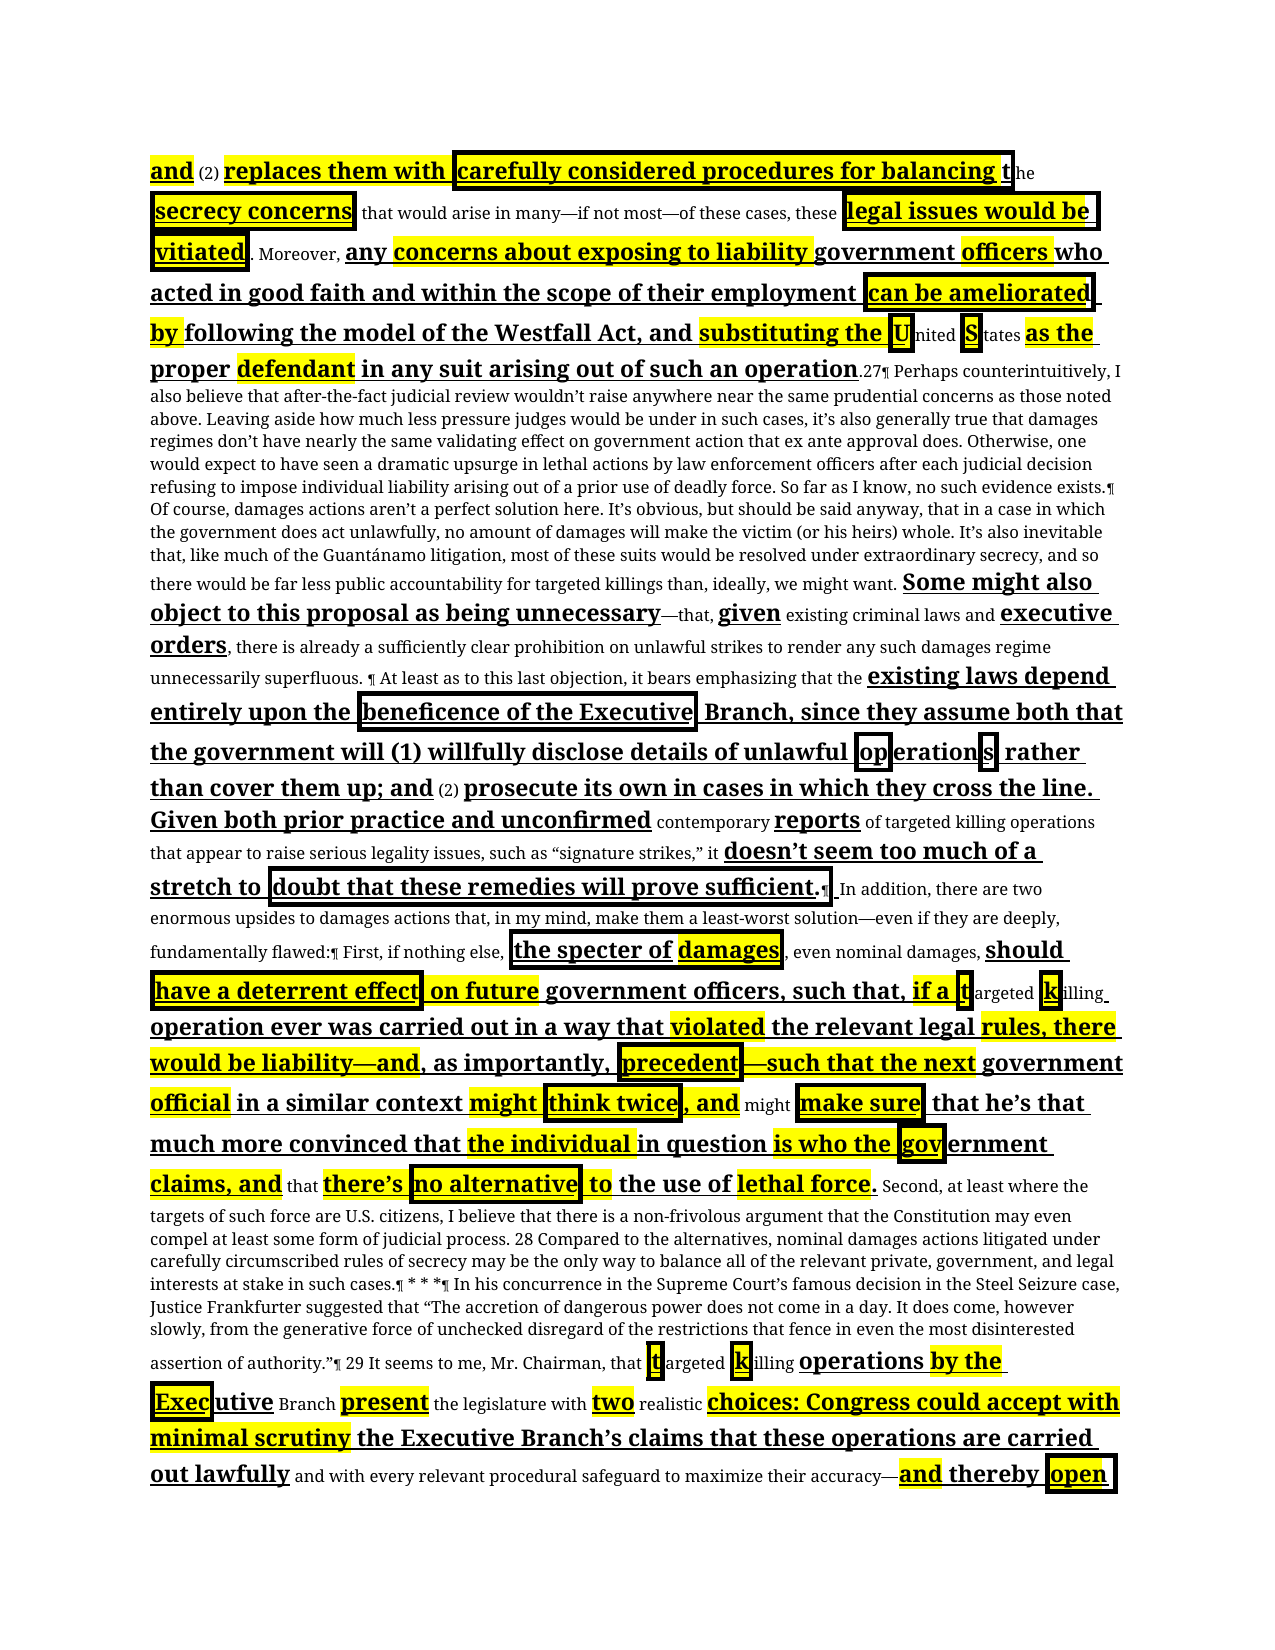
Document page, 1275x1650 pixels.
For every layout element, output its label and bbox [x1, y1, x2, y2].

text [150, 150, 1125, 1494]
